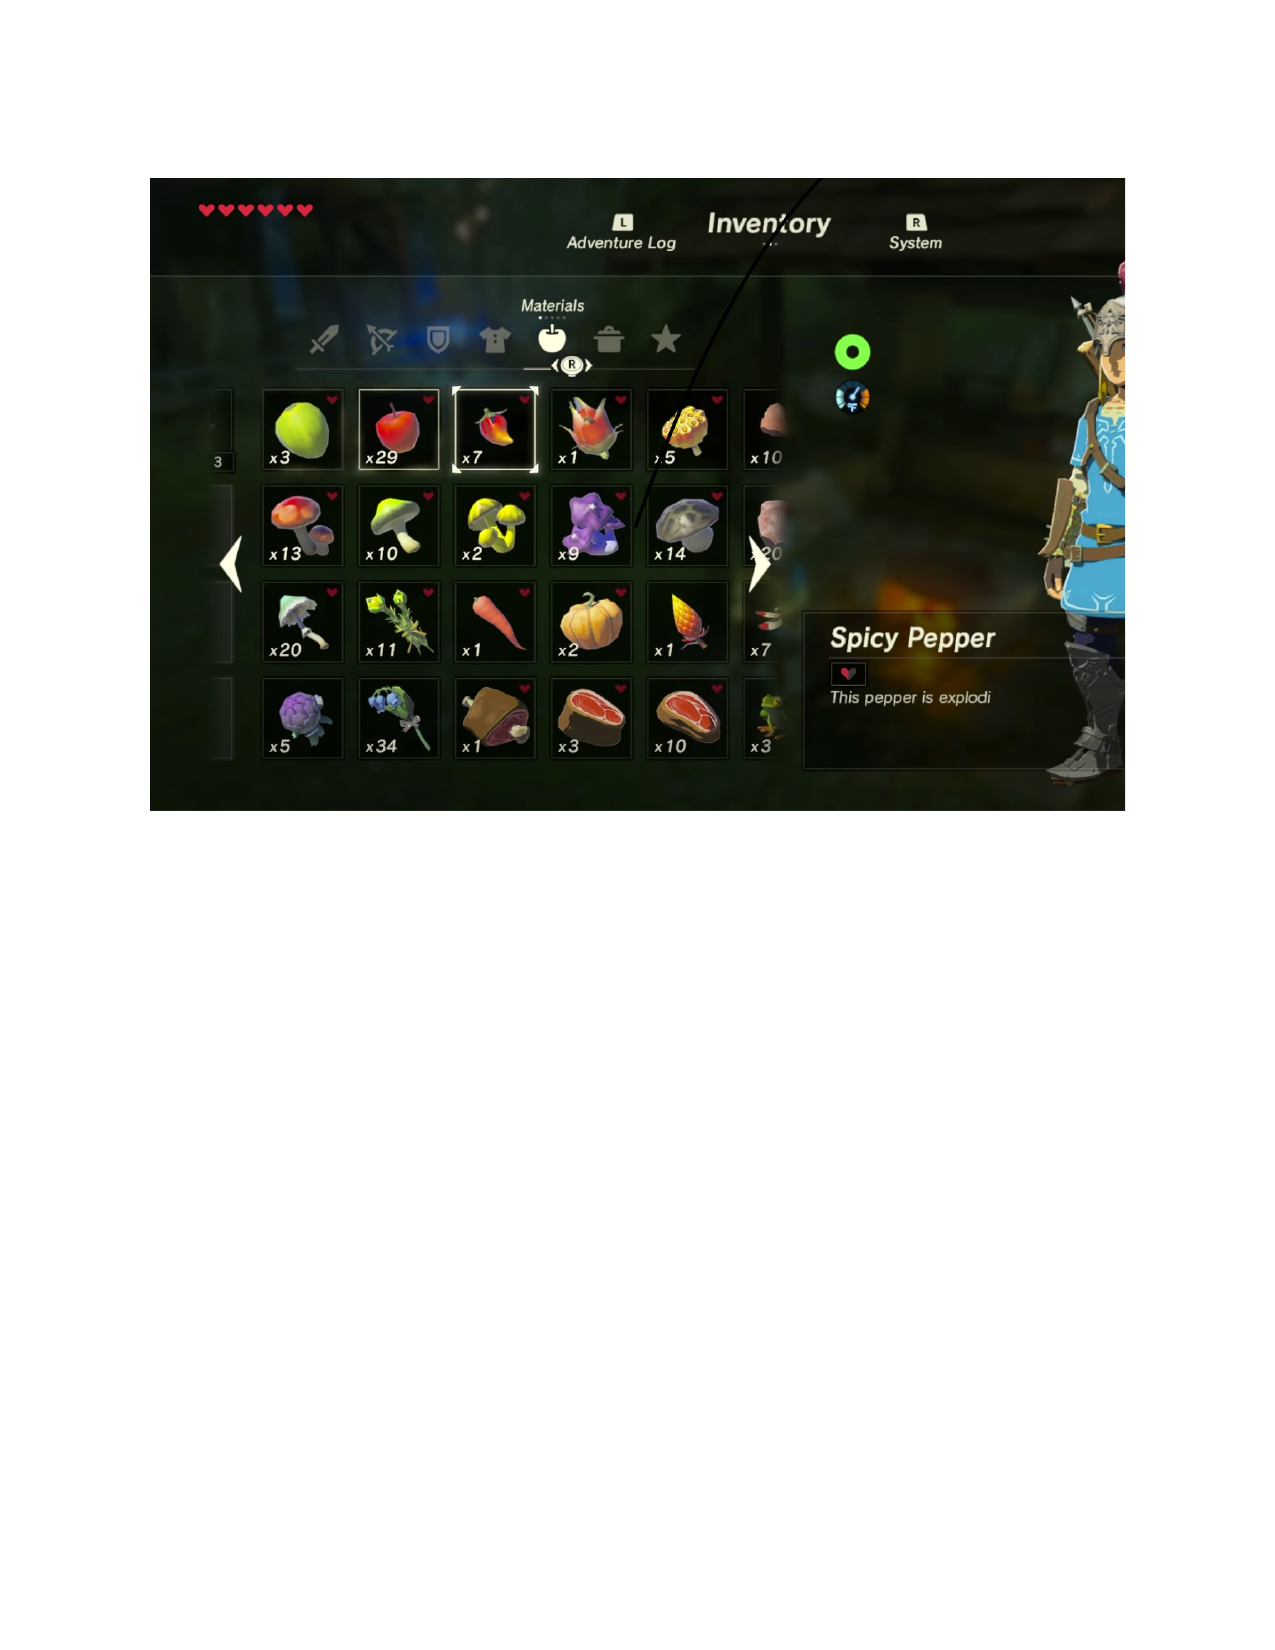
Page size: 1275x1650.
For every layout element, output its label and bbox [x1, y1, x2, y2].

picture [150, 178, 1125, 811]
